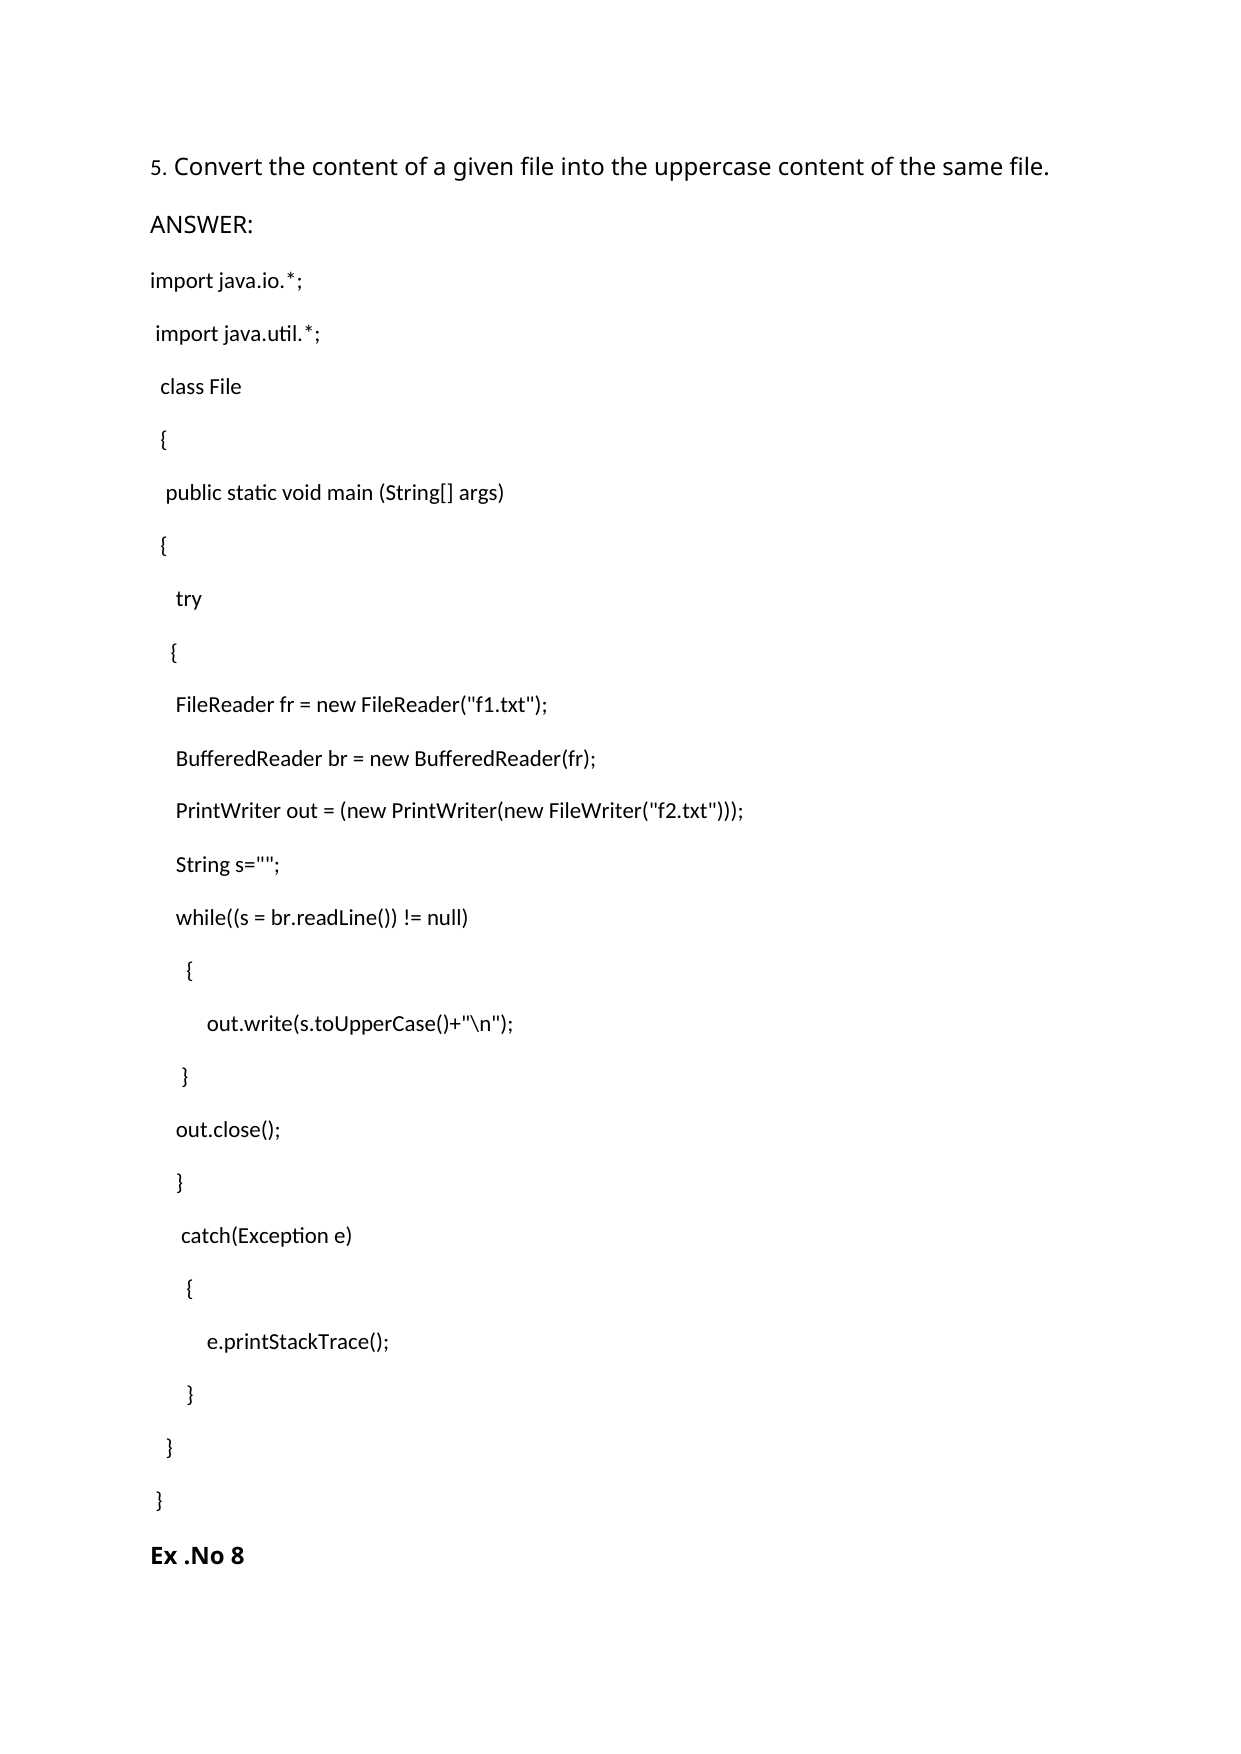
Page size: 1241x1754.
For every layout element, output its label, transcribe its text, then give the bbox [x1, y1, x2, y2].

text BufferedReader br = new BufferedReader(fr); [150, 744, 1090, 772]
text } [150, 1062, 1090, 1090]
text public static void main (String[] args) [150, 478, 1090, 507]
text FileReader fr = new FileReader("f1.txt"); [150, 691, 1090, 719]
text String s=""; [150, 850, 1090, 878]
text } [150, 1486, 1090, 1514]
text } [150, 1168, 1090, 1196]
text import java.io.*; [150, 266, 1090, 294]
text PrintWriter out = (new PrintWriter(new FileWriter("f2.txt"))); [150, 797, 1090, 825]
text catch(Exception e) [150, 1221, 1090, 1249]
text } [150, 1380, 1090, 1408]
text ANSWER: [150, 208, 1090, 241]
text { [150, 426, 1090, 453]
text Ex .No 8 [150, 1539, 1090, 1572]
text import java.util.*; [150, 319, 1090, 347]
text while((s = br.readLine()) != null) [150, 903, 1090, 931]
text class File [150, 372, 1090, 401]
text } [150, 1433, 1090, 1461]
text out.write(s.toUpperCase()+"\n"); [150, 1009, 1090, 1037]
text e.printStackTrace(); [150, 1327, 1090, 1355]
text 5. Convert the content of a given file into the uppercase content of the same file. [150, 150, 1090, 183]
text { [150, 532, 1090, 559]
text { [150, 638, 1090, 666]
text { [150, 1274, 1090, 1302]
text out.close(); [150, 1115, 1090, 1143]
text { [150, 956, 1090, 984]
text try [150, 584, 1090, 613]
